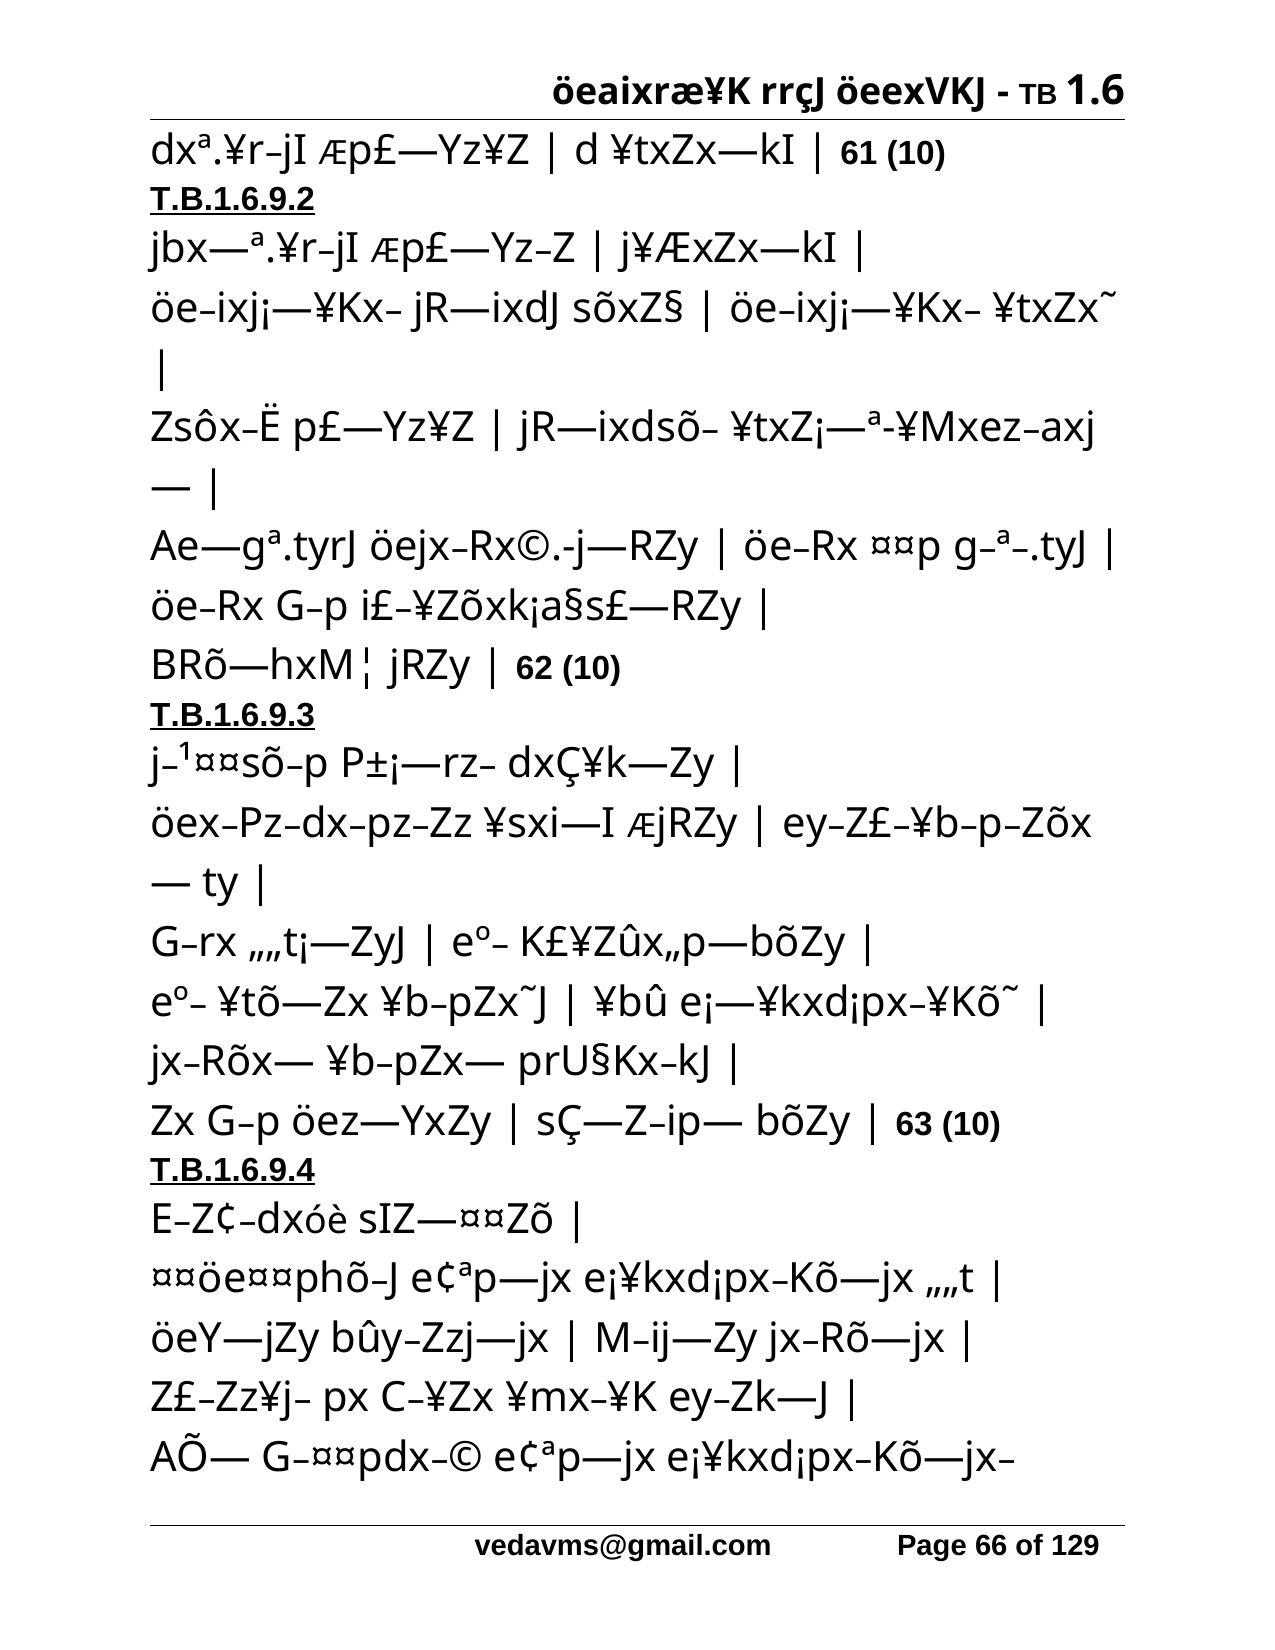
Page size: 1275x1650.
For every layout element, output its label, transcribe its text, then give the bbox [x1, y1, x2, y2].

text T.B.1.6.9.2 [150, 179, 1125, 218]
text Ae—gª.tyrJ öejx–Rx©.-j—RZy | öe–Rx ¤¤p g–ª–.tyJ | öe–Rx G–p i£–¥Zõxk¡a§s£—RZy | [150, 516, 1162, 632]
text Zx G–p öez—YxZy | sÇ—Z–ip— bõZy | 63 (10) [150, 1091, 1125, 1147]
text AÕ— G–¤¤pdx–© e¢ªp—jx e¡¥kxd¡px–Kõ—jx– [150, 1427, 1125, 1484]
text G–rx „„t¡—ZyJ | eº– K£¥Zûx„p—bõZy | [150, 912, 1125, 968]
text dxª.¥r–jI Æp£—Yz¥Z | d ¥txZx—kI | 61 (10) [150, 120, 1125, 177]
text T.B.1.6.9.4 [150, 1150, 1125, 1188]
text jx–Rõx— ¥b–pZx— prU§Kx–kJ | [150, 1031, 1125, 1088]
text öe–ixj¡—¥Kx– jR—ixdJ sõxZ§ | öe–ixj¡—¥Kx– ¥txZx˜ | [150, 277, 1125, 394]
text eº– ¥tõ—Zx ¥b–pZx˜J | ¥bû e¡—¥kxd¡px–¥Kõ˜ | [150, 971, 1125, 1028]
text ¤¤öe¤¤phõ–J e¢ªp—jx e¡¥kxd¡px–Kõ—jx „„t | [150, 1248, 1125, 1305]
text Zsôx–Ë p£—Yz¥Z | jR—ixdsõ– ¥txZ¡—ª-¥Mxez–axj— | [150, 397, 1125, 513]
text BRõ—hxM¦ jRZy | 62 (10) [150, 635, 1162, 692]
text j–¹¤¤sõ–p P±¡—rz– dxÇ¥k—Zy | [150, 733, 1125, 790]
text T.B.1.6.9.3 [150, 694, 1125, 733]
text öeY—jZy bûy–Zzj—jx | M–ij—Zy jx–Rõ—jx | [150, 1308, 1125, 1364]
text E–Z¢–dxóè sIZ—¤¤Zõ | [150, 1188, 1125, 1245]
text öex–Pz–dx–pz–Zz ¥sxi—I ÆjRZy | ey–Z£–¥b–p–Zõx— ty | [150, 793, 1125, 909]
text Z£–Zz¥j– px C–¥Zx ¥mx–¥K ey–Zk—J | [150, 1367, 1125, 1424]
text jbx—ª.¥r–jI Æp£—Yz–Z | j¥ÆxZx—kI | [150, 218, 1125, 275]
